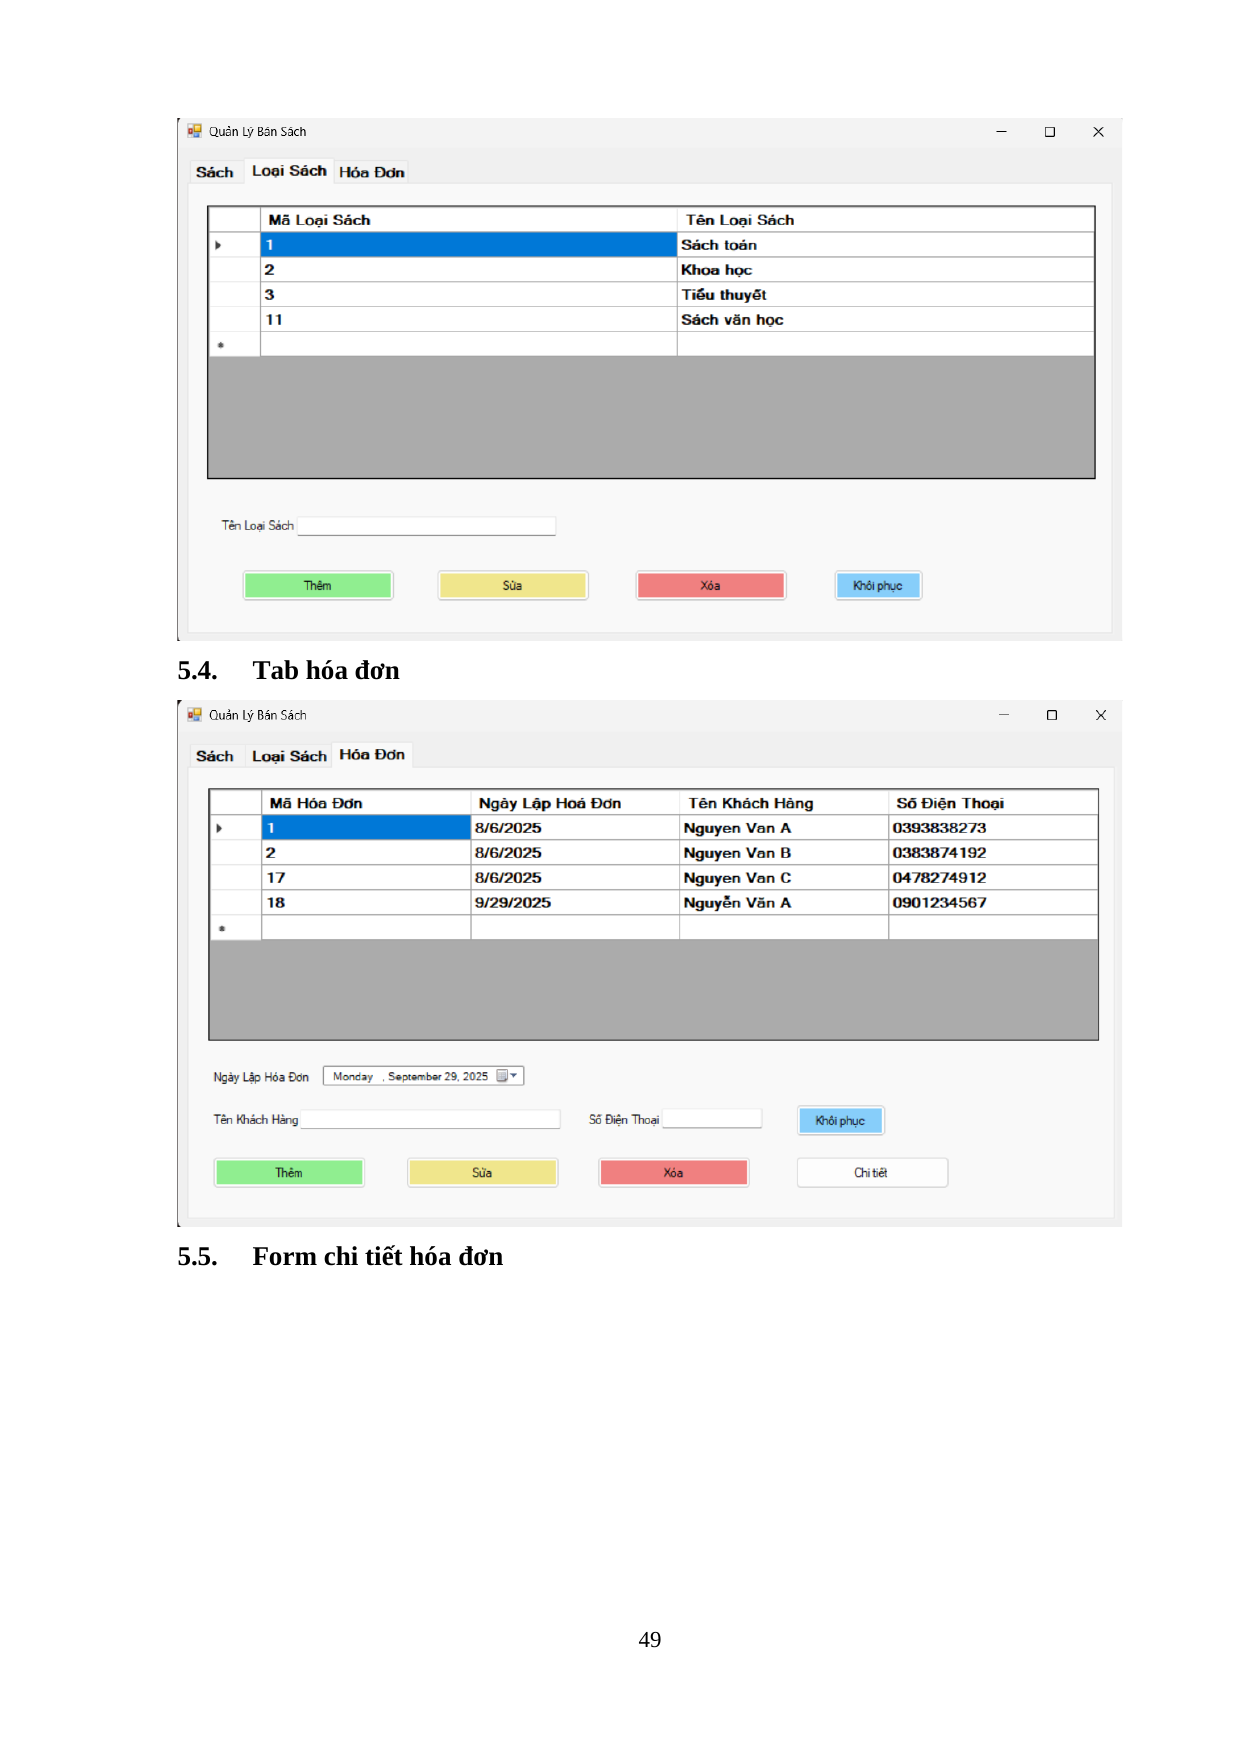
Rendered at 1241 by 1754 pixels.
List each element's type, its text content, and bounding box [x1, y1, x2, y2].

picture [177, 118, 1123, 641]
picture [177, 700, 1123, 1227]
list Tab hóa đơn [177, 654, 1122, 685]
list Form chi tiết hóa đơn [177, 1240, 1122, 1271]
